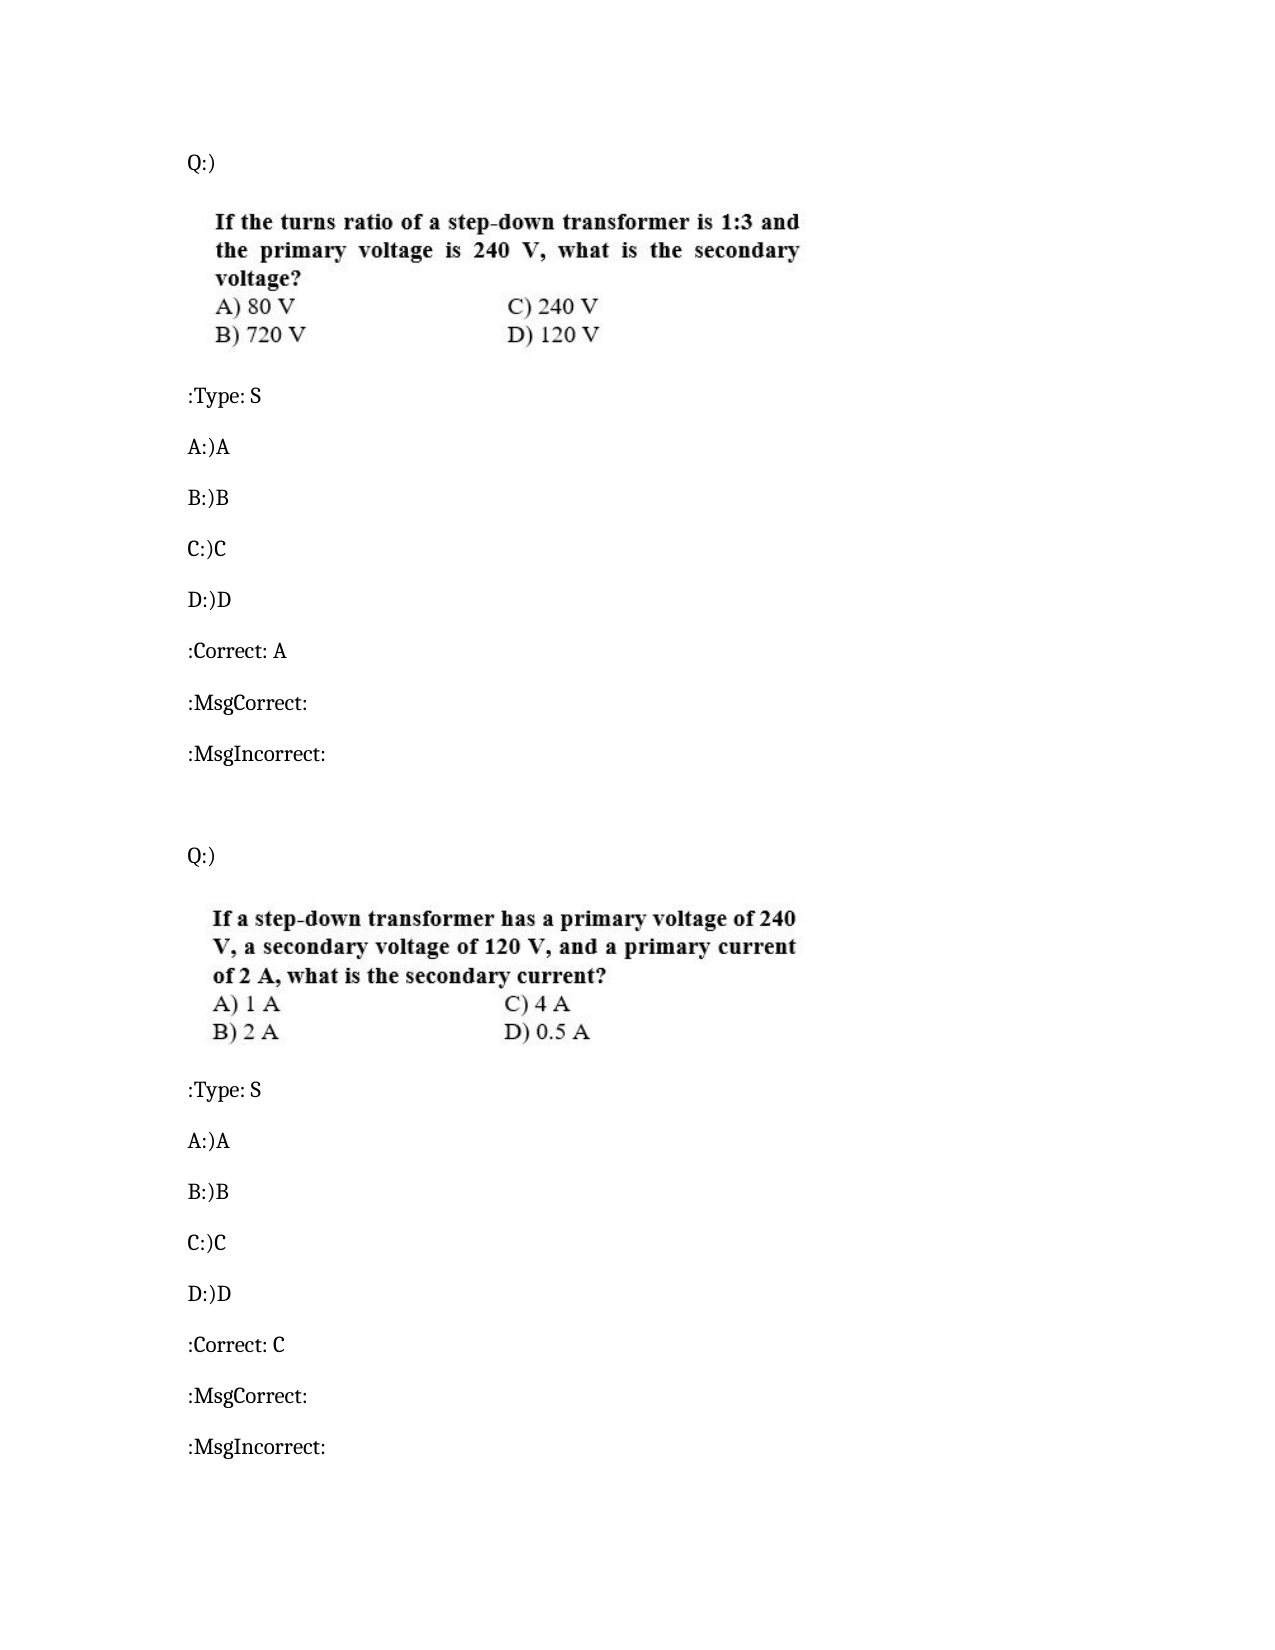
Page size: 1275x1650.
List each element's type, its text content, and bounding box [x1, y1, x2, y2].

text B:)B [187, 1178, 1087, 1205]
text :Correct: C [187, 1332, 1087, 1358]
text :Correct: A [187, 638, 1087, 664]
text C:)C [187, 536, 1087, 562]
text Q:) [187, 842, 1087, 869]
picture [206, 201, 807, 359]
text :MsgCorrect: [187, 689, 1087, 716]
text :MsgIncorrect: [187, 1434, 1087, 1460]
text D:)D [187, 1281, 1087, 1307]
picture [206, 893, 807, 1052]
text A:)A [187, 434, 1087, 460]
text A:)A [187, 1127, 1087, 1154]
text :Type: S [187, 1076, 1087, 1103]
text :MsgCorrect: [187, 1383, 1087, 1409]
text B:)B [187, 485, 1087, 511]
text C:)C [187, 1229, 1087, 1256]
text :MsgIncorrect: [187, 740, 1087, 767]
text Q:) [187, 150, 1087, 176]
text D:)D [187, 587, 1087, 613]
text :Type: S [187, 383, 1087, 409]
